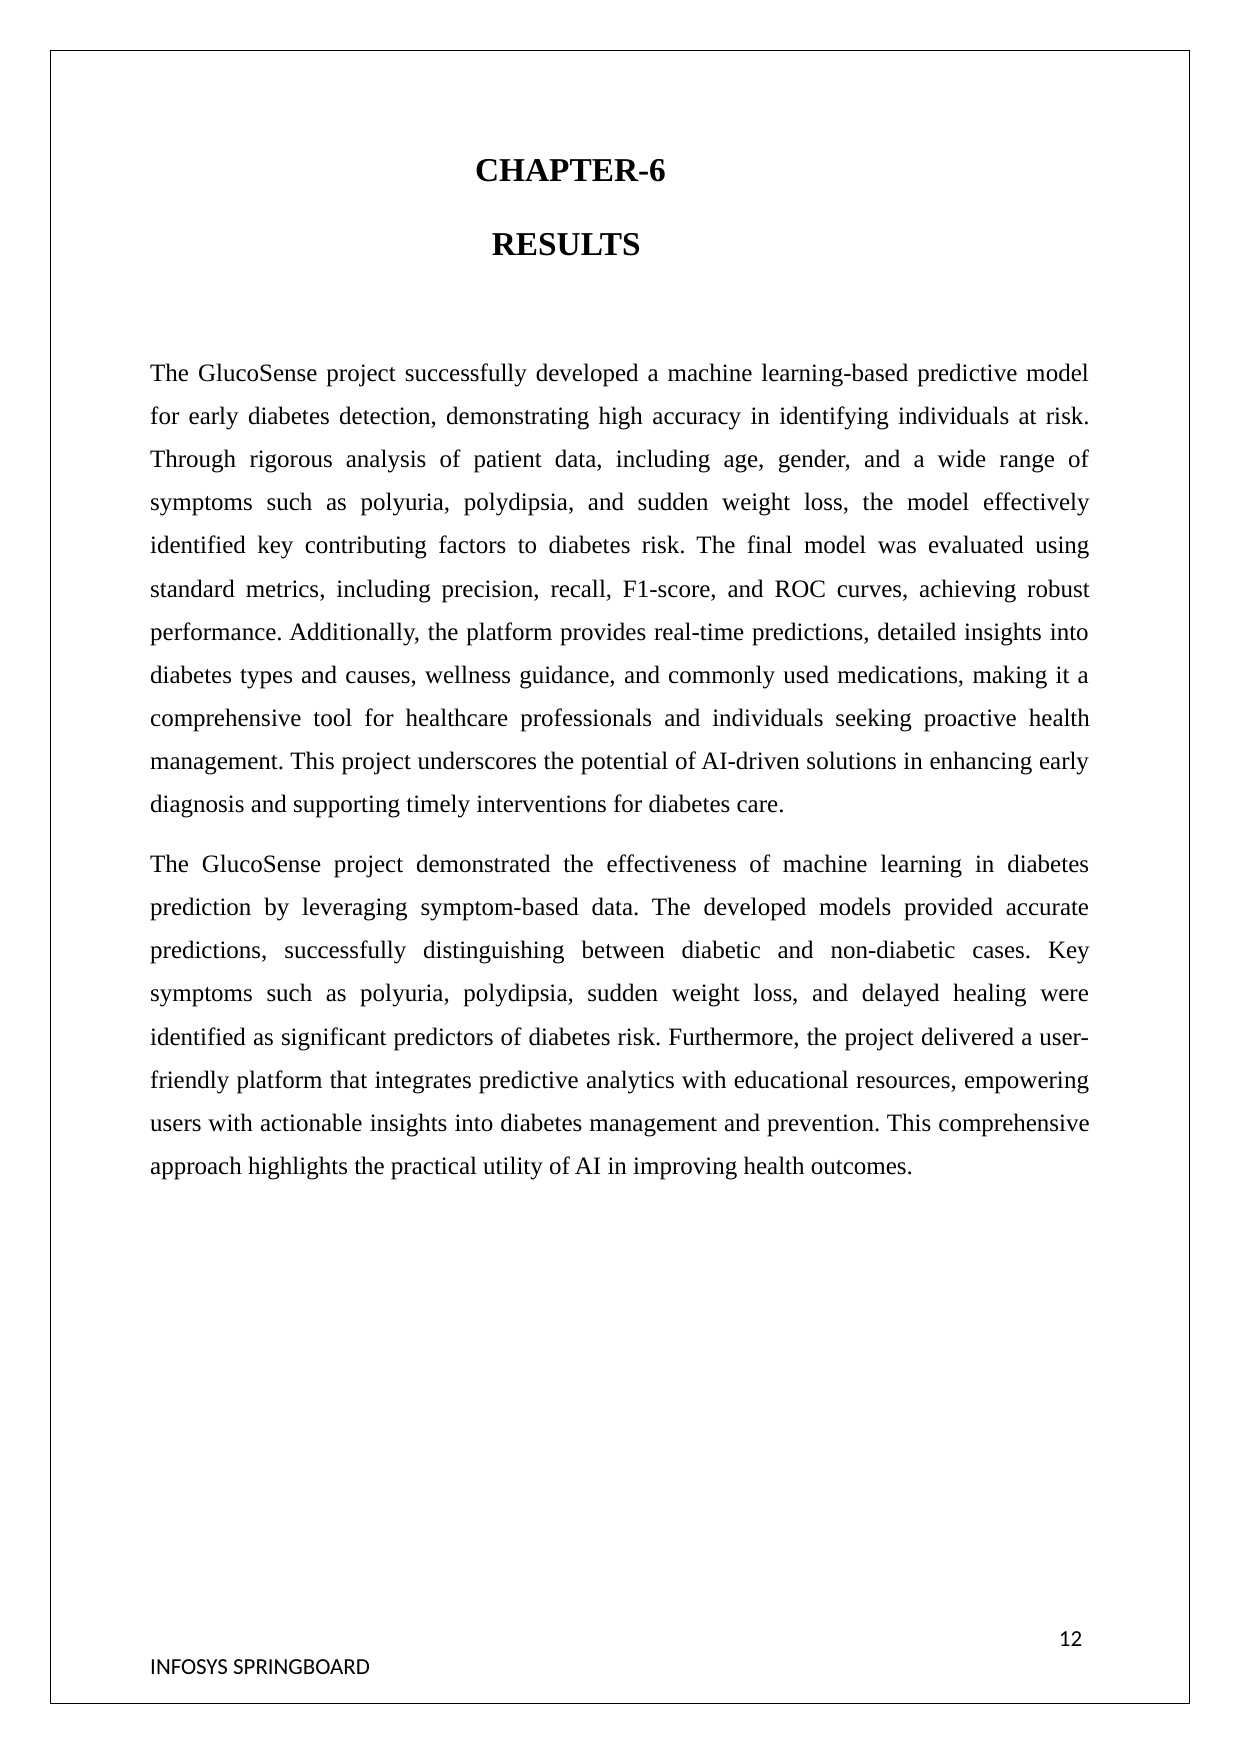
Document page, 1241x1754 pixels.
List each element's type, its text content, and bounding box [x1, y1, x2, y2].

text The GlucoSense project successfully developed a machine learning-based predictive model for early diabetes detection, demonstrating high accuracy in identifying individuals at risk. Through rigorous analysis of patient data, including age, gender, and a wide range of symptoms such as polyuria, polydipsia, and sudden weight loss, the model effectively identified key contributing factors to diabetes risk. The final model was evaluated using standard metrics, including precision, recall, F1-score, and ROC curves, achieving robust performance. Additionally, the platform provides real-time predictions, detailed insights into diabetes types and causes, wellness guidance, and commonly used medications, making it a comprehensive tool for healthcare professionals and individuals seeking proactive health management. This project underscores the potential of AI-driven solutions in enhancing early diagnosis and supporting timely interventions for diabetes care. [150, 358, 1090, 818]
text RESULTS [150, 224, 1090, 262]
text The GlucoSense project demonstrated the effectiveness of machine learning in diabetes prediction by leveraging symptom-based data. The developed models provided accurate predictions, successfully distinguishing between diabetic and non-diabetic cases. Key symptoms such as polyuria, polydipsia, sudden weight loss, and delayed healing were identified as significant predictors of diabetes risk. Furthermore, the project delivered a user-friendly platform that integrates predictive analytics with educational resources, empowering users with actionable insights into diabetes management and prevention. This comprehensive approach highlights the practical utility of AI in improving health outcomes. [150, 849, 1090, 1180]
text CHAPTER-6 [150, 150, 1090, 188]
